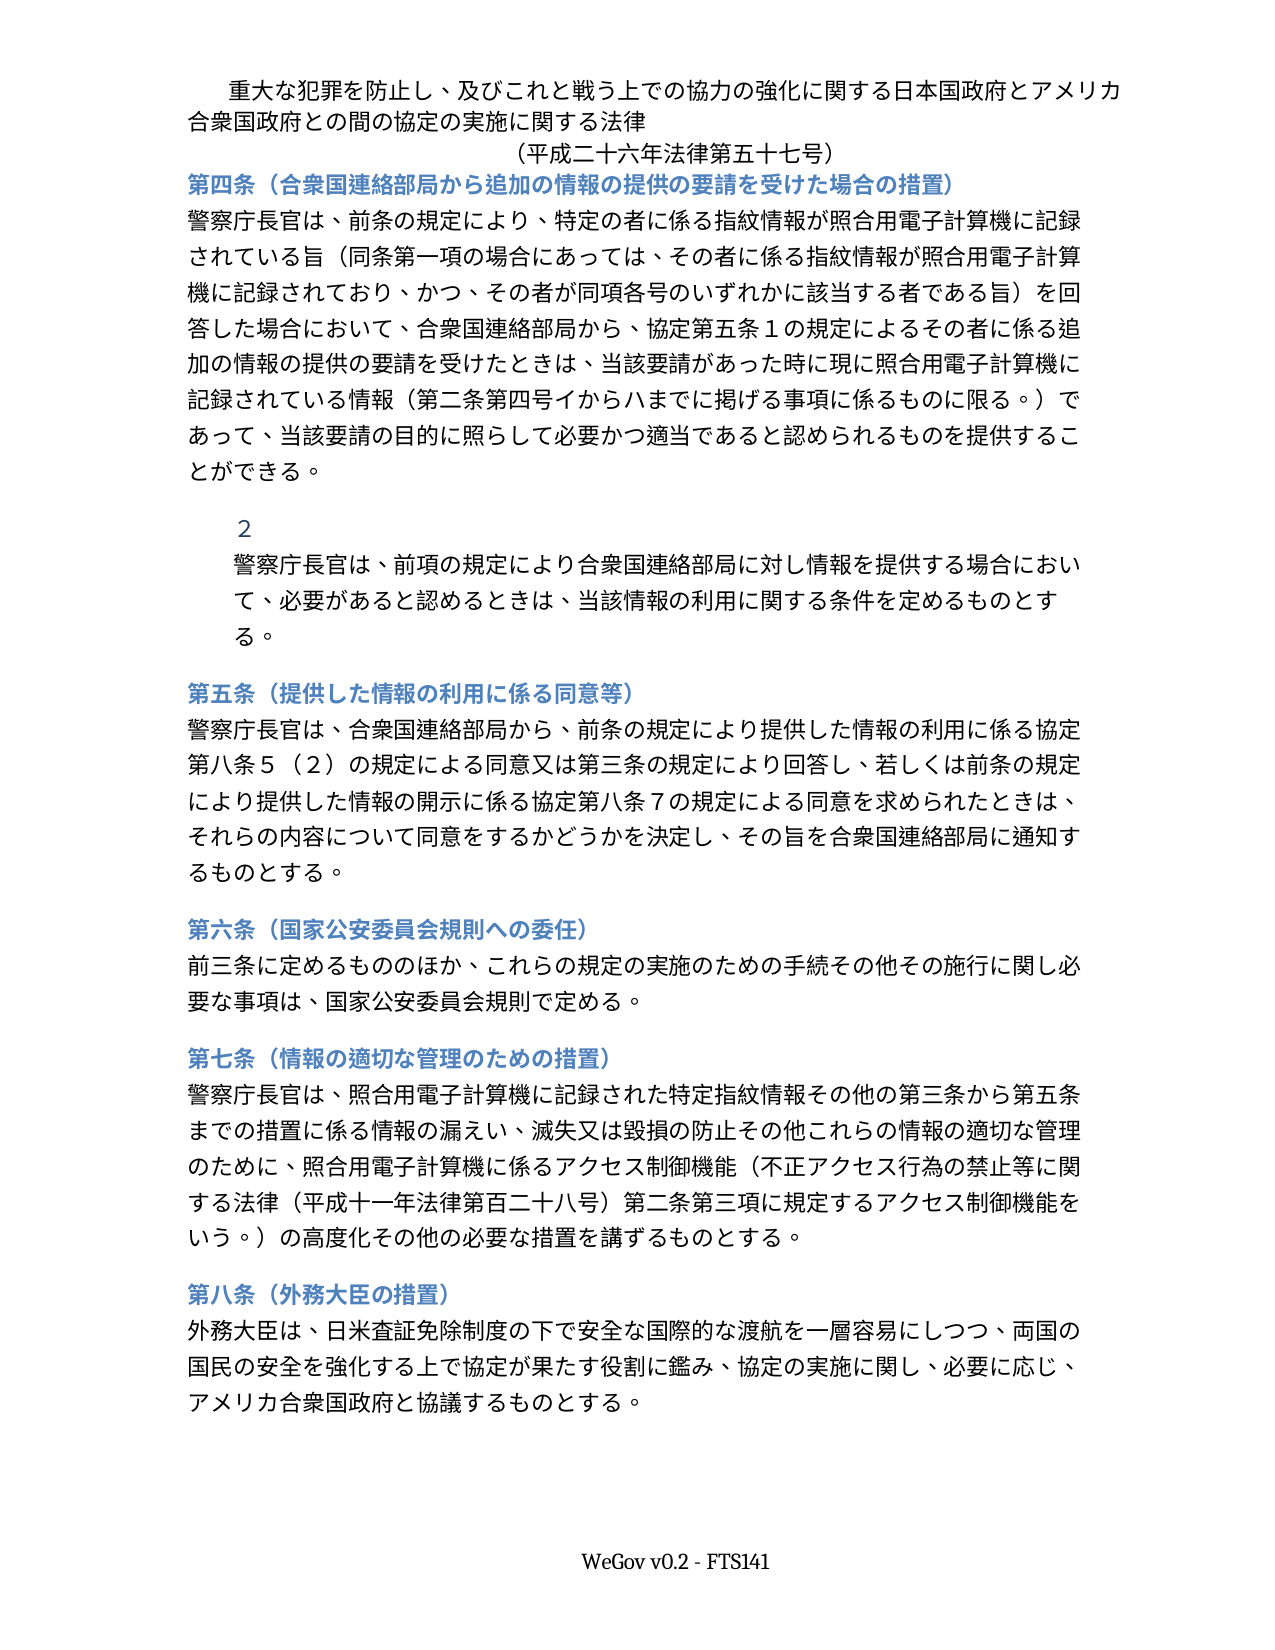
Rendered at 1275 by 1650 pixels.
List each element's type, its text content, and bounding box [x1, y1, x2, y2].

text 前三条に定めるもののほか、これらの規定の実施のための手続その他その施行に関し必要な事項は、国家公安委員会規則で定める。 [187, 950, 1087, 1017]
subtitle 第六条（国家公安委員会規則への委任） [187, 914, 1087, 945]
subtitle 第五条（提供した情報の利用に係る同意等） [187, 678, 1087, 709]
text 警察庁長官は、合衆国連絡部局から、前条の規定により提供した情報の利用に係る協定第八条５（２）の規定による同意又は第三条の規定により回答し、若しくは前条の規定により提供した情報の開示に係る協定第八条７の規定による同意を求められたときは、それらの内容について同意をするかどうかを決定し、その旨を合衆国連絡部局に通知するものとする。 [187, 713, 1087, 888]
text 警察庁長官は、照合用電子計算機に記録された特定指紋情報その他の第三条から第五条までの措置に係る情報の漏えい、滅失又は毀損の防止その他これらの情報の適切な管理のために、照合用電子計算機に係るアクセス制御機能（不正アクセス行為の禁止等に関する法律（平成十一年法律第百二十八号）第二条第三項に規定するアクセス制御機能をいう。）の高度化その他の必要な措置を講ずるものとする。 [187, 1079, 1087, 1254]
subtitle 第八条（外務大臣の措置） [187, 1279, 1087, 1310]
subtitle ２ [233, 513, 1087, 544]
subtitle 第四条（合衆国連絡部局から追加の情報の提供の要請を受けた場合の措置） [187, 169, 1087, 200]
text 外務大臣は、日米査証免除制度の下で安全な国際的な渡航を一層容易にしつつ、両国の国民の安全を強化する上で協定が果たす役割に鑑み、協定の実施に関し、必要に応じ、アメリカ合衆国政府と協議するものとする。 [187, 1315, 1087, 1418]
subtitle 第七条（情報の適切な管理のための措置） [187, 1043, 1087, 1074]
text 警察庁長官は、前項の規定により合衆国連絡部局に対し情報を提供する場合において、必要があると認めるときは、当該情報の利用に関する条件を定めるものとする。 [233, 549, 1087, 652]
